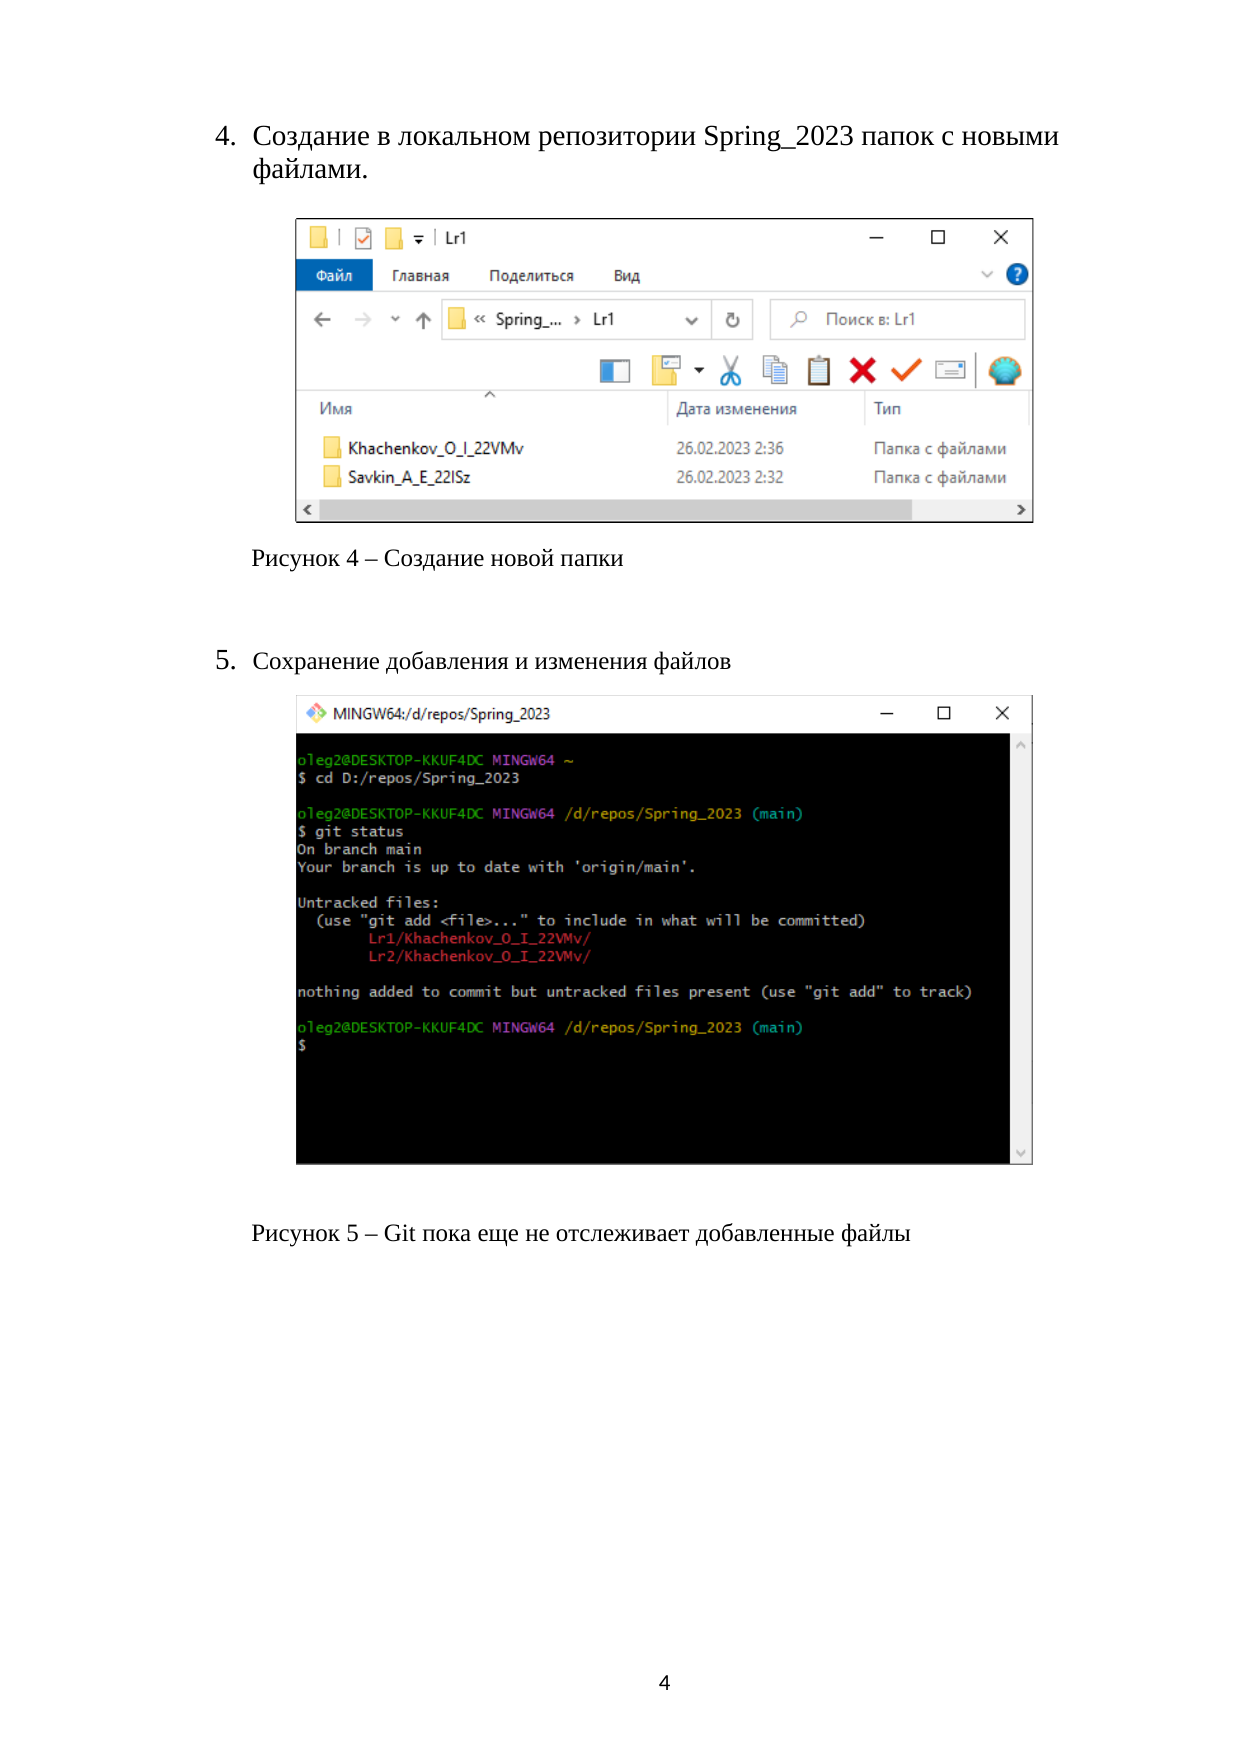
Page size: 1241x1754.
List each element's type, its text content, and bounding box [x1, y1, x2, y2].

picture [295, 218, 1034, 523]
list Сохранение добавления и изменения файлов [215, 642, 1152, 676]
text Рисунок 5 – Git пока еще не отслеживает добавленные файлы [251, 1218, 1152, 1247]
list Создание в локальном репозитории Spring_2023 папок с новыми файлами. [215, 118, 1152, 185]
text Рисунок 4 – Создание новой папки [251, 543, 1152, 572]
picture [296, 695, 1033, 1165]
